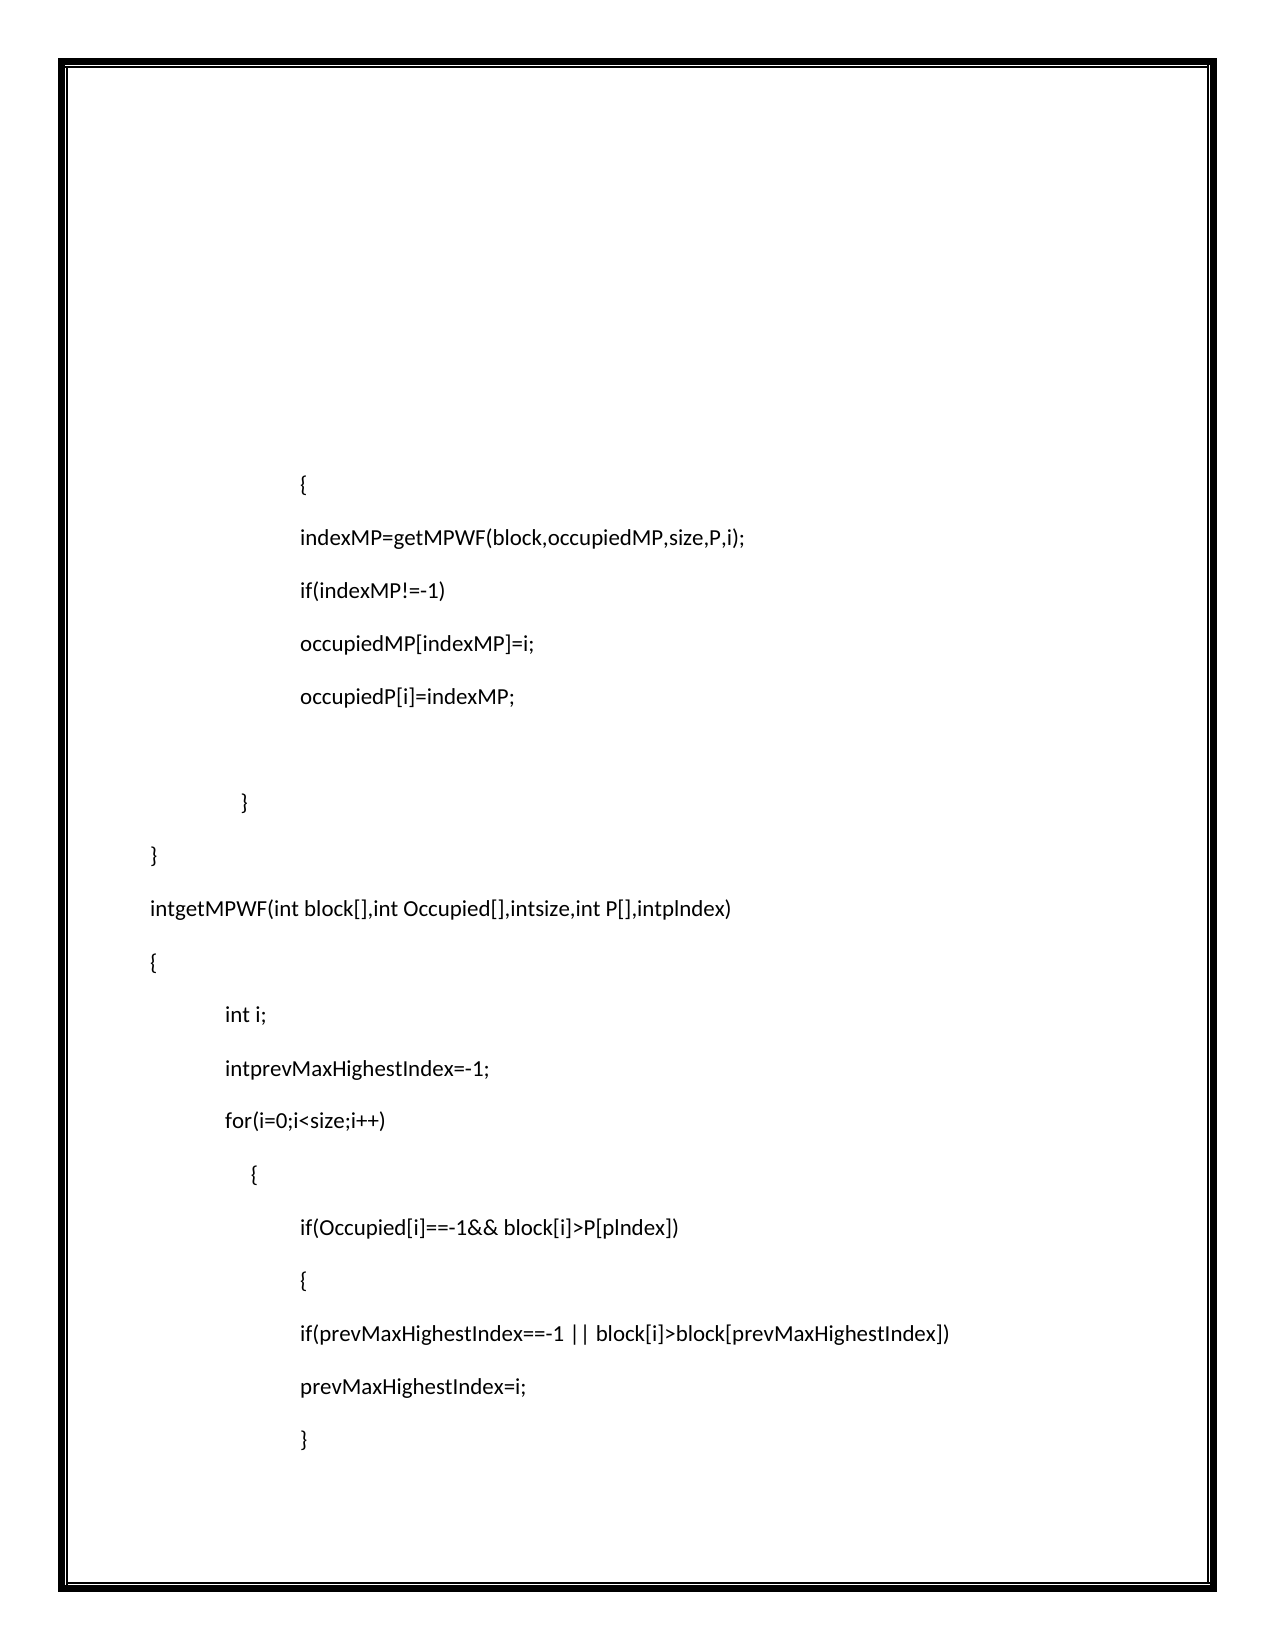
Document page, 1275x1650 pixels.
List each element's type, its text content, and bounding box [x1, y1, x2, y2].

text if(prevMaxHighestIndex==-1 || block[i]>block[prevMaxHighestIndex]) [150, 1319, 1125, 1347]
text { [150, 948, 1125, 976]
text { [225, 470, 1125, 498]
text } [150, 842, 1125, 869]
text { [150, 1266, 1125, 1294]
text if(indexMP!=-1) [150, 576, 1125, 604]
text indexMP=getMPWF(block,occupiedMP,size,P,i); [150, 523, 1125, 551]
text for(i=0;i<size;i++) [150, 1107, 1125, 1135]
text { [150, 1160, 1125, 1188]
text intgetMPWF(int block[],int Occupied[],intsize,int P[],intplndex) [150, 894, 1125, 923]
text } [150, 788, 1125, 817]
text } [150, 1425, 1125, 1453]
text occupiedMP[indexMP]=i; [150, 629, 1125, 657]
text occupiedP[i]=indexMP; [150, 682, 1125, 711]
text intprevMaxHighestIndex=-1; [150, 1054, 1125, 1082]
text int i; [150, 1001, 1125, 1029]
text if(Occupied[i]==-1&& block[i]>P[plndex]) [150, 1213, 1125, 1241]
text prevMaxHighestIndex=i; [150, 1372, 1125, 1400]
